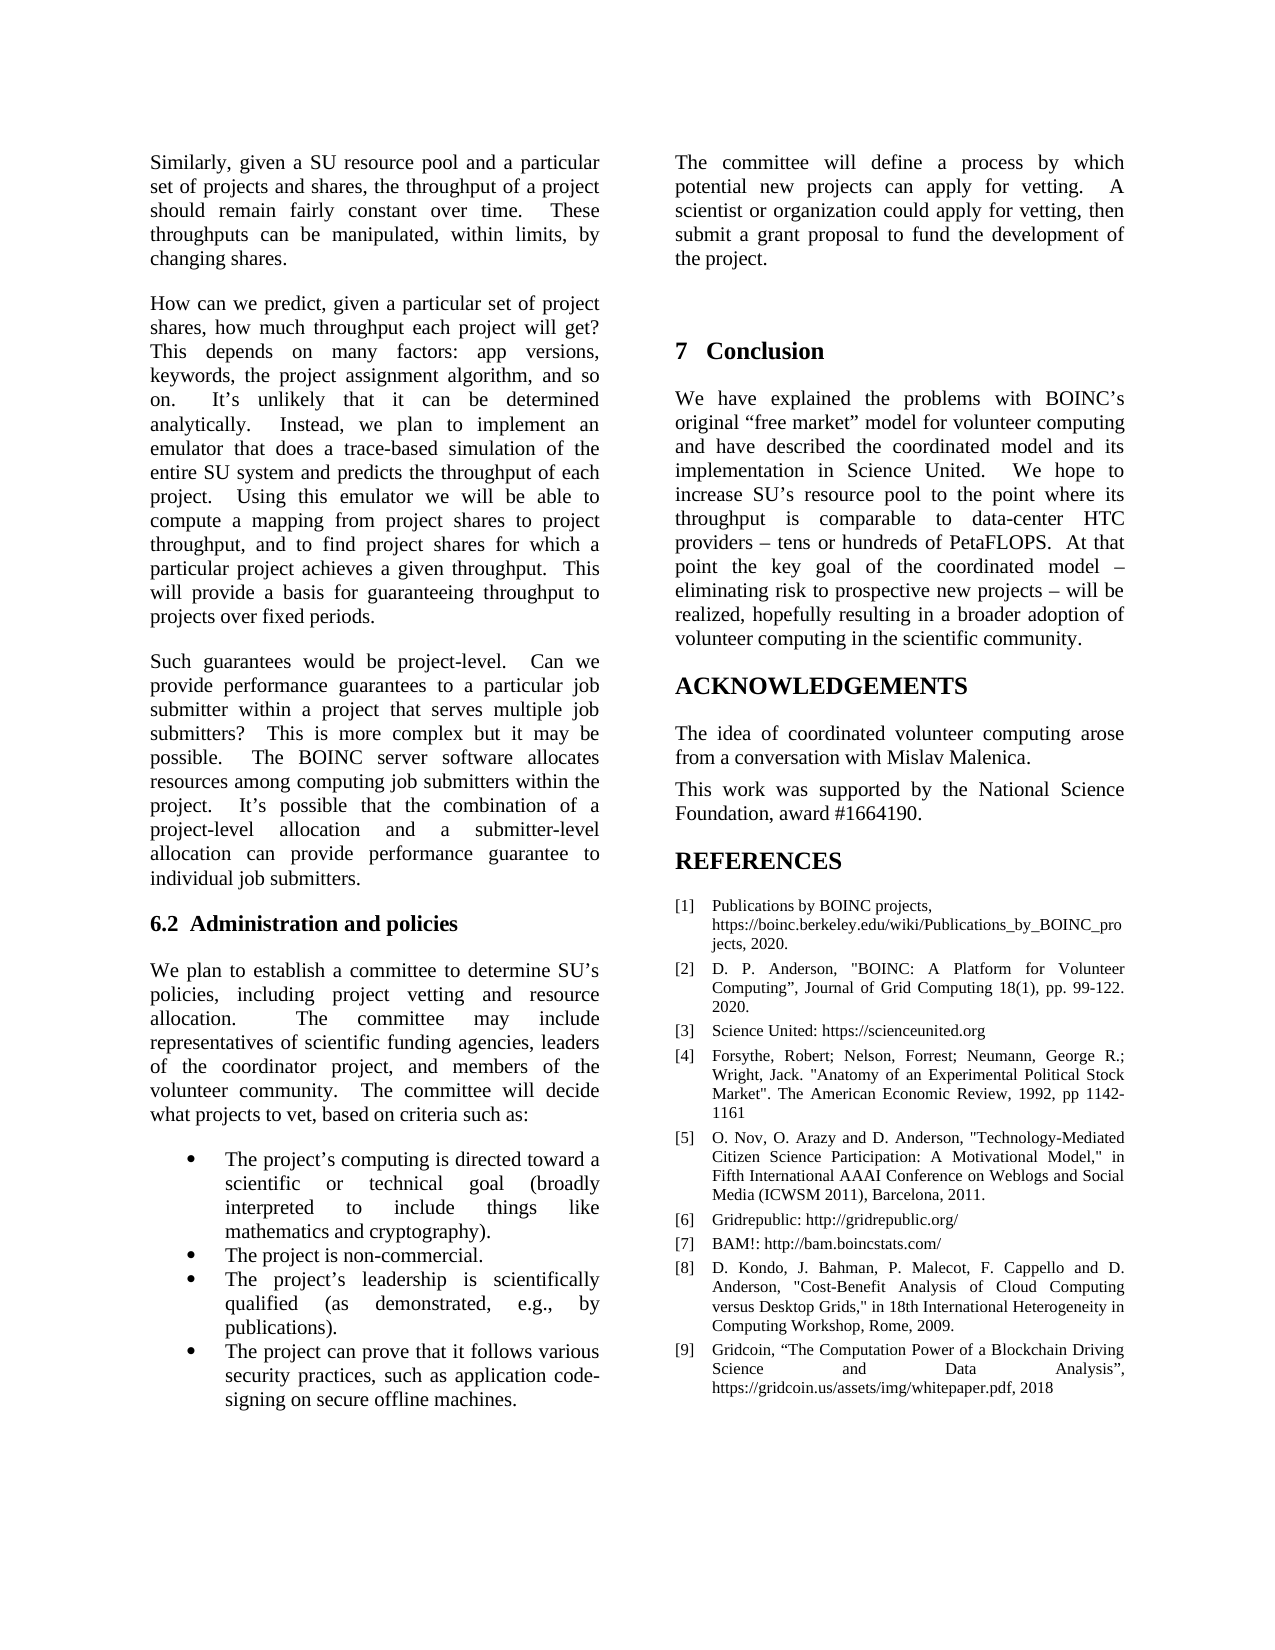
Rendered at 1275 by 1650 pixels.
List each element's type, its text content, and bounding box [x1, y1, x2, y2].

list Forsythe, Robert; Nelson, Forrest; Neumann, George R.; Wright, Jack. "Anatomy of an Experimental Political Stock Market". The American Economic Review, 1992, pp 1142-1161 [675, 1046, 1125, 1122]
list Gridrepublic: http://gridrepublic.org/ [675, 1209, 1125, 1228]
text We plan to establish a committee to determine SU’s policies, including project vetting and resource allocation. The committee may include representatives of scientific funding agencies, leaders of the coordinator project, and members of the volunteer community. The committee will decide what projects to vet, based on criteria such as: [150, 957, 600, 1126]
subtitle 7 Conclusion [675, 336, 1125, 365]
text How can we predict, given a particular set of project shares, how much throughput each project will get? This depends on many factors: app versions, keywords, the project assignment algorithm, and so on. It’s unlikely that it can be determined analytically. Instead, we plan to implement an emulator that does a trace-based simulation of the entire SU system and predicts the throughput of each project. Using this emulator we will be able to compute a mapping from project shares to project throughput, and to find project shares for which a particular project achieves a given throughput. This will provide a basis for guaranteeing throughput to projects over fixed periods. [150, 291, 600, 628]
list D. Kondo, J. Bahman, P. Malecot, F. Cappello and D. Anderson, "Cost-Benefit Analysis of Cloud Computing versus Desktop Grids," in 18th International Heterogeneity in Computing Workshop, Rome, 2009. [675, 1258, 1125, 1335]
text Such guarantees would be project-level. Can we provide performance guarantees to a particular job submitter within a project that serves multiple job submitters? This is more complex but it may be possible. The BOINC server software allocates resources among computing job submitters within the project. It’s possible that the combination of a project-level allocation and a submitter-level allocation can provide performance guarantee to individual job submitters. [150, 649, 600, 889]
text Similarly, given a SU resource pool and a particular set of projects and shares, the throughput of a project should remain fairly constant over time. These throughputs can be manipulated, within limits, by changing shares. [150, 150, 600, 270]
list Science United: https://scienceunited.org [675, 1021, 1125, 1040]
list Gridcoin, “The Computation Power of a Blockchain Driving Science and Data Analysis”, https://gridcoin.us/assets/img/whitepaper.pdf, 2018 [675, 1340, 1125, 1397]
list The project is non-commercial. [187, 1243, 600, 1267]
text This work was supported by the National Science Foundation, award #1664190. [675, 777, 1125, 825]
list The project can prove that it follows various security practices, such as application code-signing on secure offline machines. [187, 1339, 600, 1411]
subtitle ACKNOWLEDGEMENTS [675, 671, 1125, 700]
text We have explained the problems with BOINC’s original “free market” model for volunteer computing and have described the coordinated model and its implementation in Science United. We hope to increase SU’s resource pool to the point where its throughput is comparable to data-center HTC providers – tens or hundreds of PetaFLOPS. At that point the key goal of the coordinated model – eliminating risk to prospective new projects – will be realized, hopefully resulting in a broader adoption of volunteer computing in the scientific community. [675, 386, 1125, 650]
subtitle The idea of coordinated volunteer computing arose from a conversation with Mislav Malenica. [675, 721, 1125, 769]
subtitle REFERENCES [675, 846, 1125, 875]
subtitle 6.2 Administration and policies [150, 910, 600, 937]
list Publications by BOINC projects, https://boinc.berkeley.edu/wiki/Publications_by_BOINC_projects, 2020. [675, 896, 1125, 953]
list The project’s leadership is scientifically qualified (as demonstrated, e.g., by publications). [187, 1267, 600, 1339]
text The committee will define a process by which potential new projects can apply for vetting. A scientist or organization could apply for vetting, then submit a grant proposal to fund the development of the project. [675, 150, 1125, 270]
list The project’s computing is directed toward a scientific or technical goal (broadly interpreted to include things like mathematics and cryptography). [187, 1147, 600, 1243]
list D. P. Anderson, "BOINC: A Platform for Volunteer Computing”, Journal of Grid Computing 18(1), pp. 99-122. 2020. [675, 958, 1125, 1016]
list BAM!: http://bam.boincstats.com/ [675, 1234, 1125, 1253]
list O. Nov, O. Arazy and D. Anderson, "Technology-Mediated Citizen Science Participation: A Motivational Model," in Fifth International AAAI Conference on Weblogs and Social Media (ICWSM 2011), Barcelona, 2011. [675, 1127, 1125, 1204]
